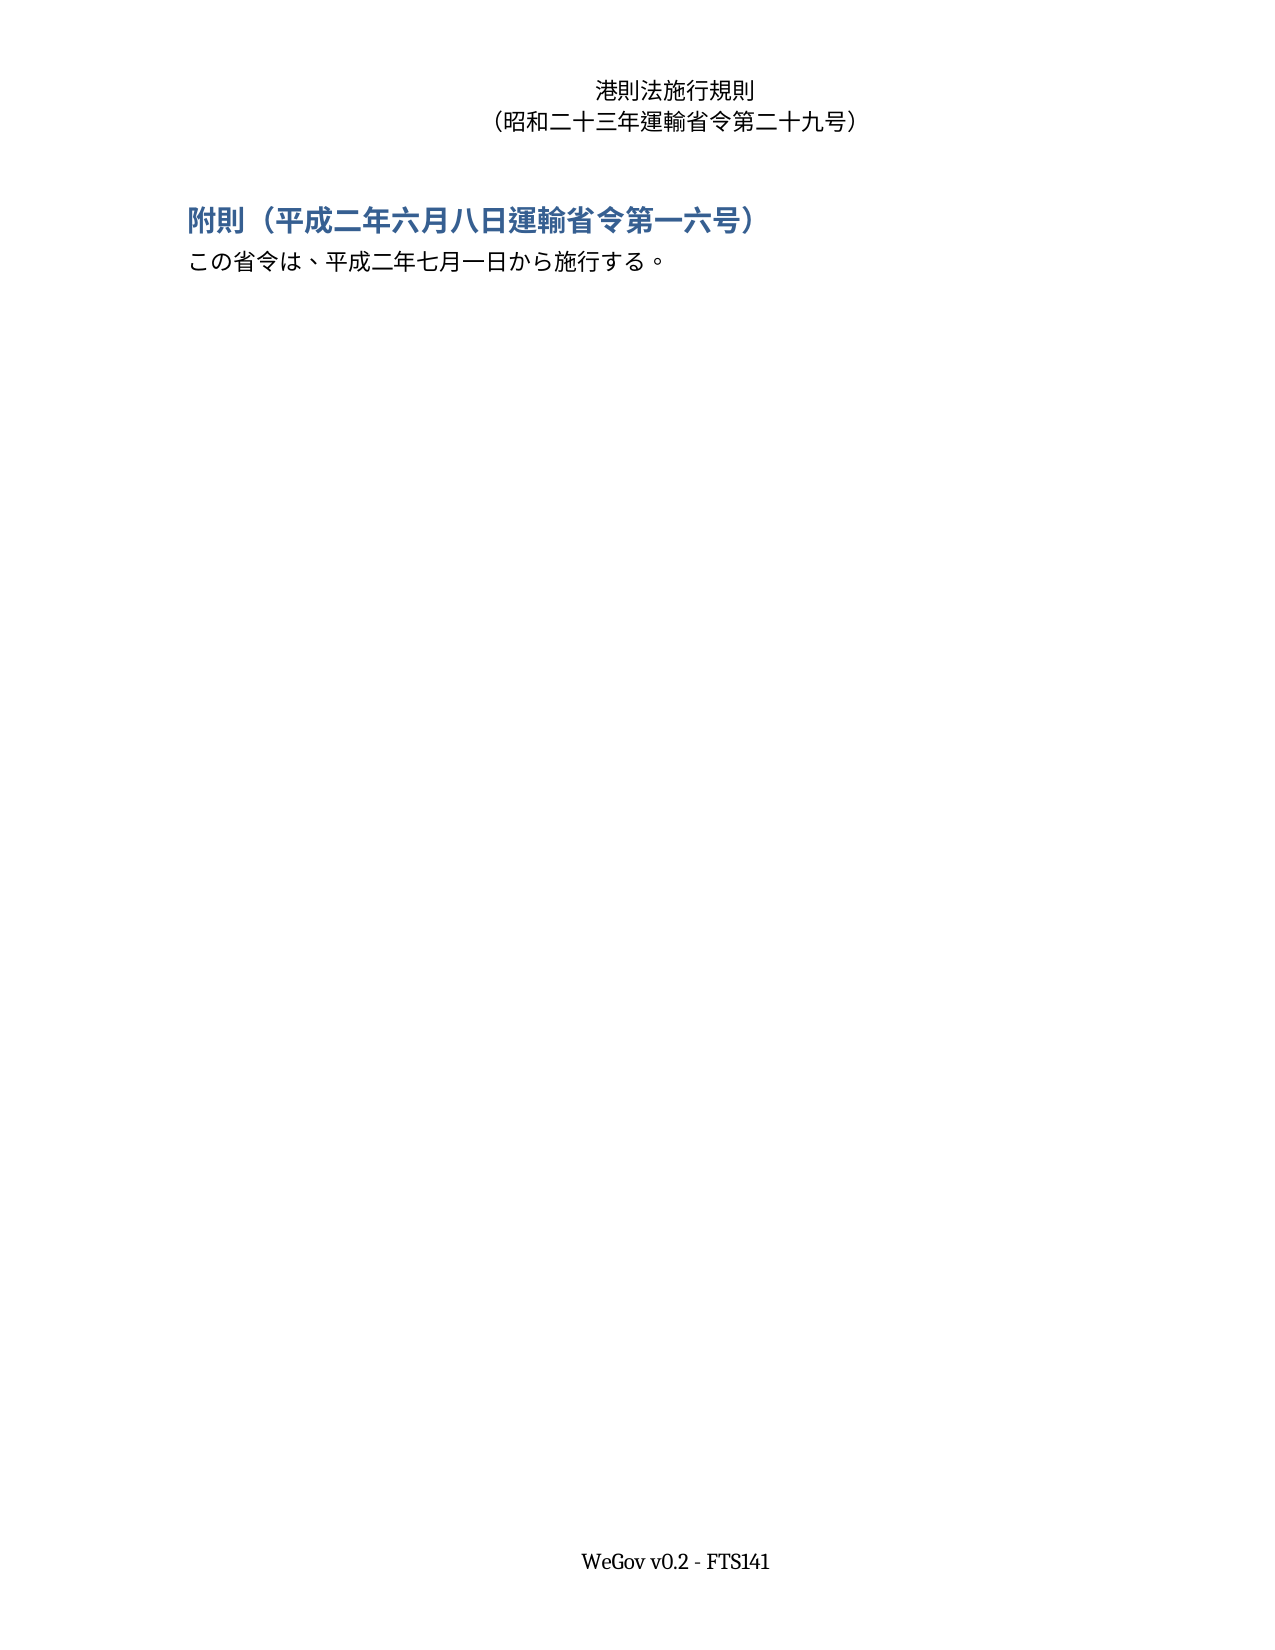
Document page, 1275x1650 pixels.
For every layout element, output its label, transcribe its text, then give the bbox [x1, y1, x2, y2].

text この省令は、平成二年七月一日から施行する。 [187, 246, 1087, 277]
subtitle 附則（平成二年六月八日運輸省令第一六号） [187, 200, 1087, 240]
